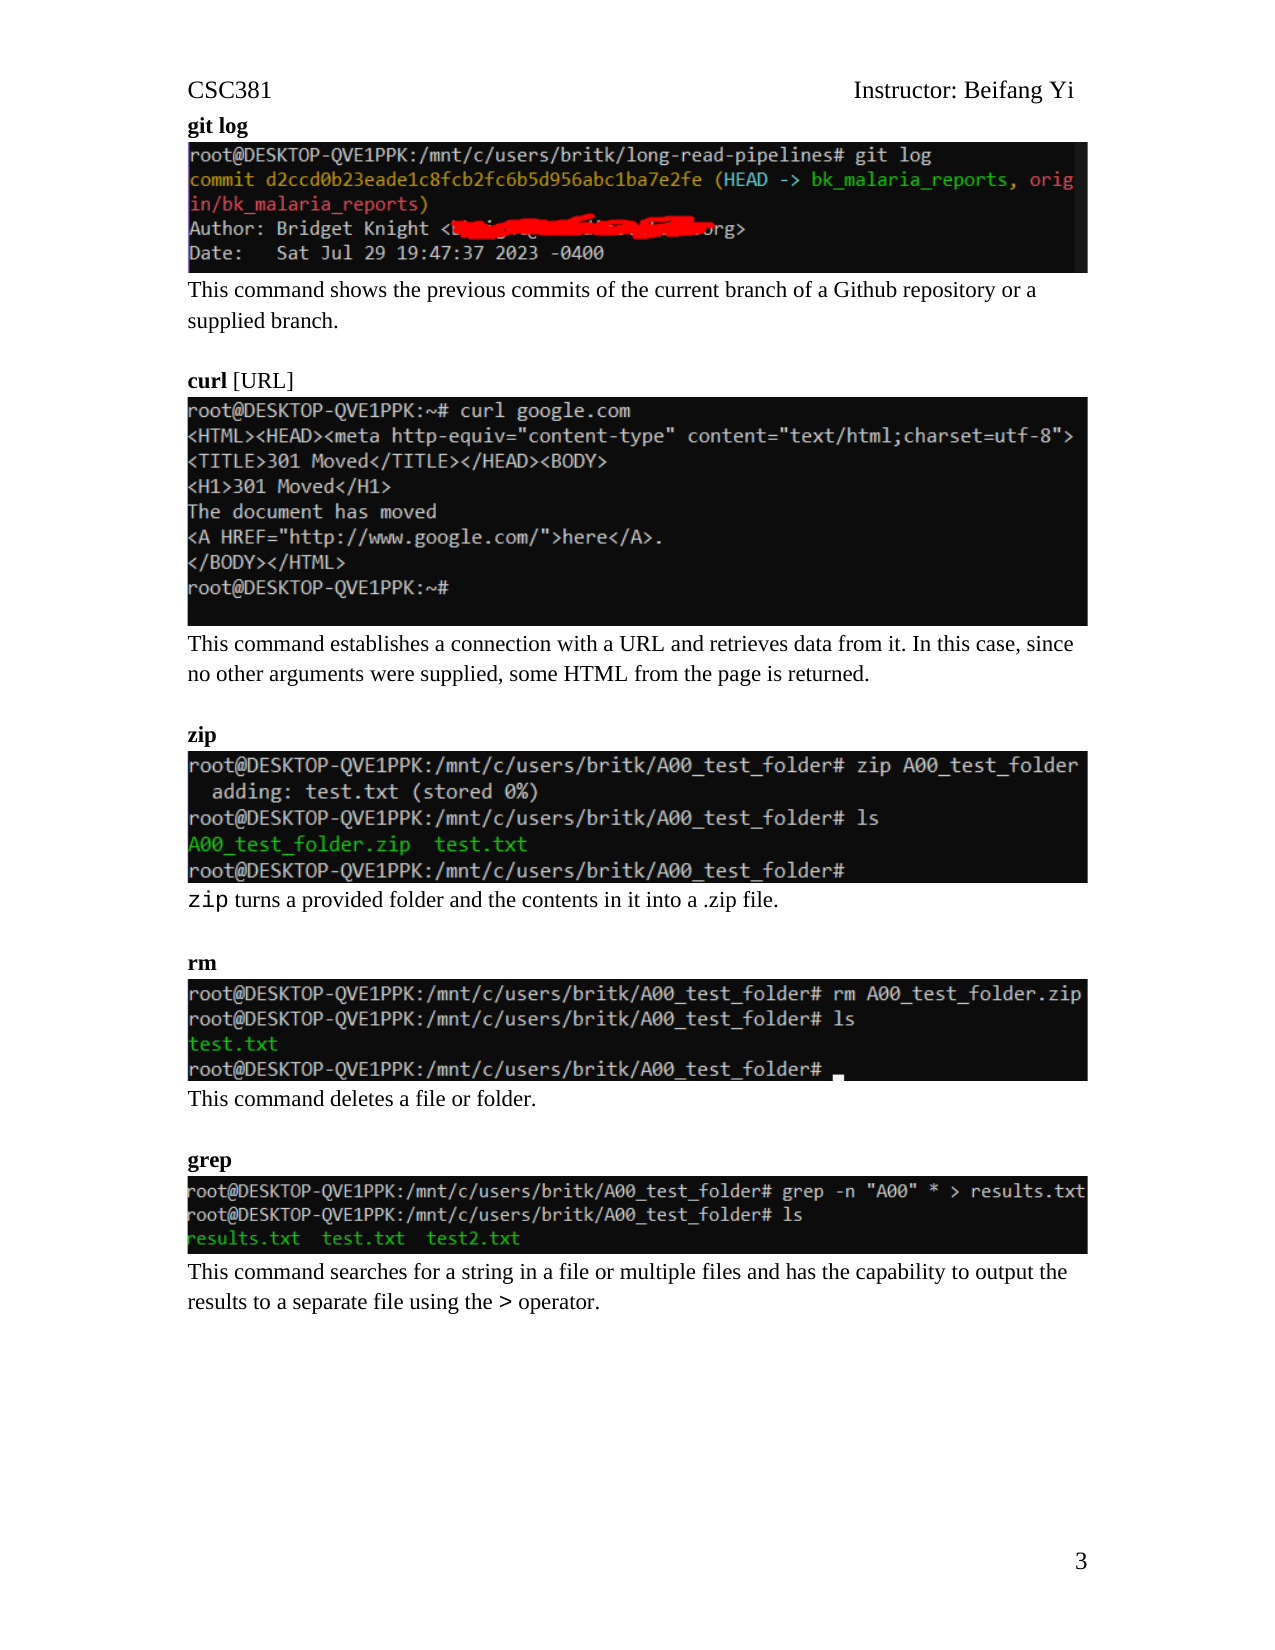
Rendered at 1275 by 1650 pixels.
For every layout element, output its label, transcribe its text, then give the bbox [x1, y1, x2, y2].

picture [187, 979, 1088, 1081]
picture [187, 1176, 1088, 1254]
text curl [URL] [187, 367, 1087, 393]
text This command searches for a string in a file or multiple files and has the capability to output the results to a separate file using the > operator. [187, 1258, 1087, 1316]
text zip turns a provided folder and the contents in it into a .zip file. [187, 887, 1087, 915]
picture [187, 397, 1088, 626]
text git log [187, 112, 1087, 139]
text This command establishes a connection with a URL and retrieves data from it. In this case, since no other arguments were supplied, some HTML from the page is returned. [187, 630, 1087, 687]
picture [187, 751, 1088, 883]
text grep [187, 1146, 1087, 1172]
text zip [187, 721, 1087, 747]
text rm [187, 949, 1087, 976]
picture [187, 142, 1088, 273]
text This command shows the previous commits of the current branch of a Github repository or a supplied branch. [187, 277, 1087, 333]
text This command deletes a file or folder. [187, 1085, 1087, 1112]
